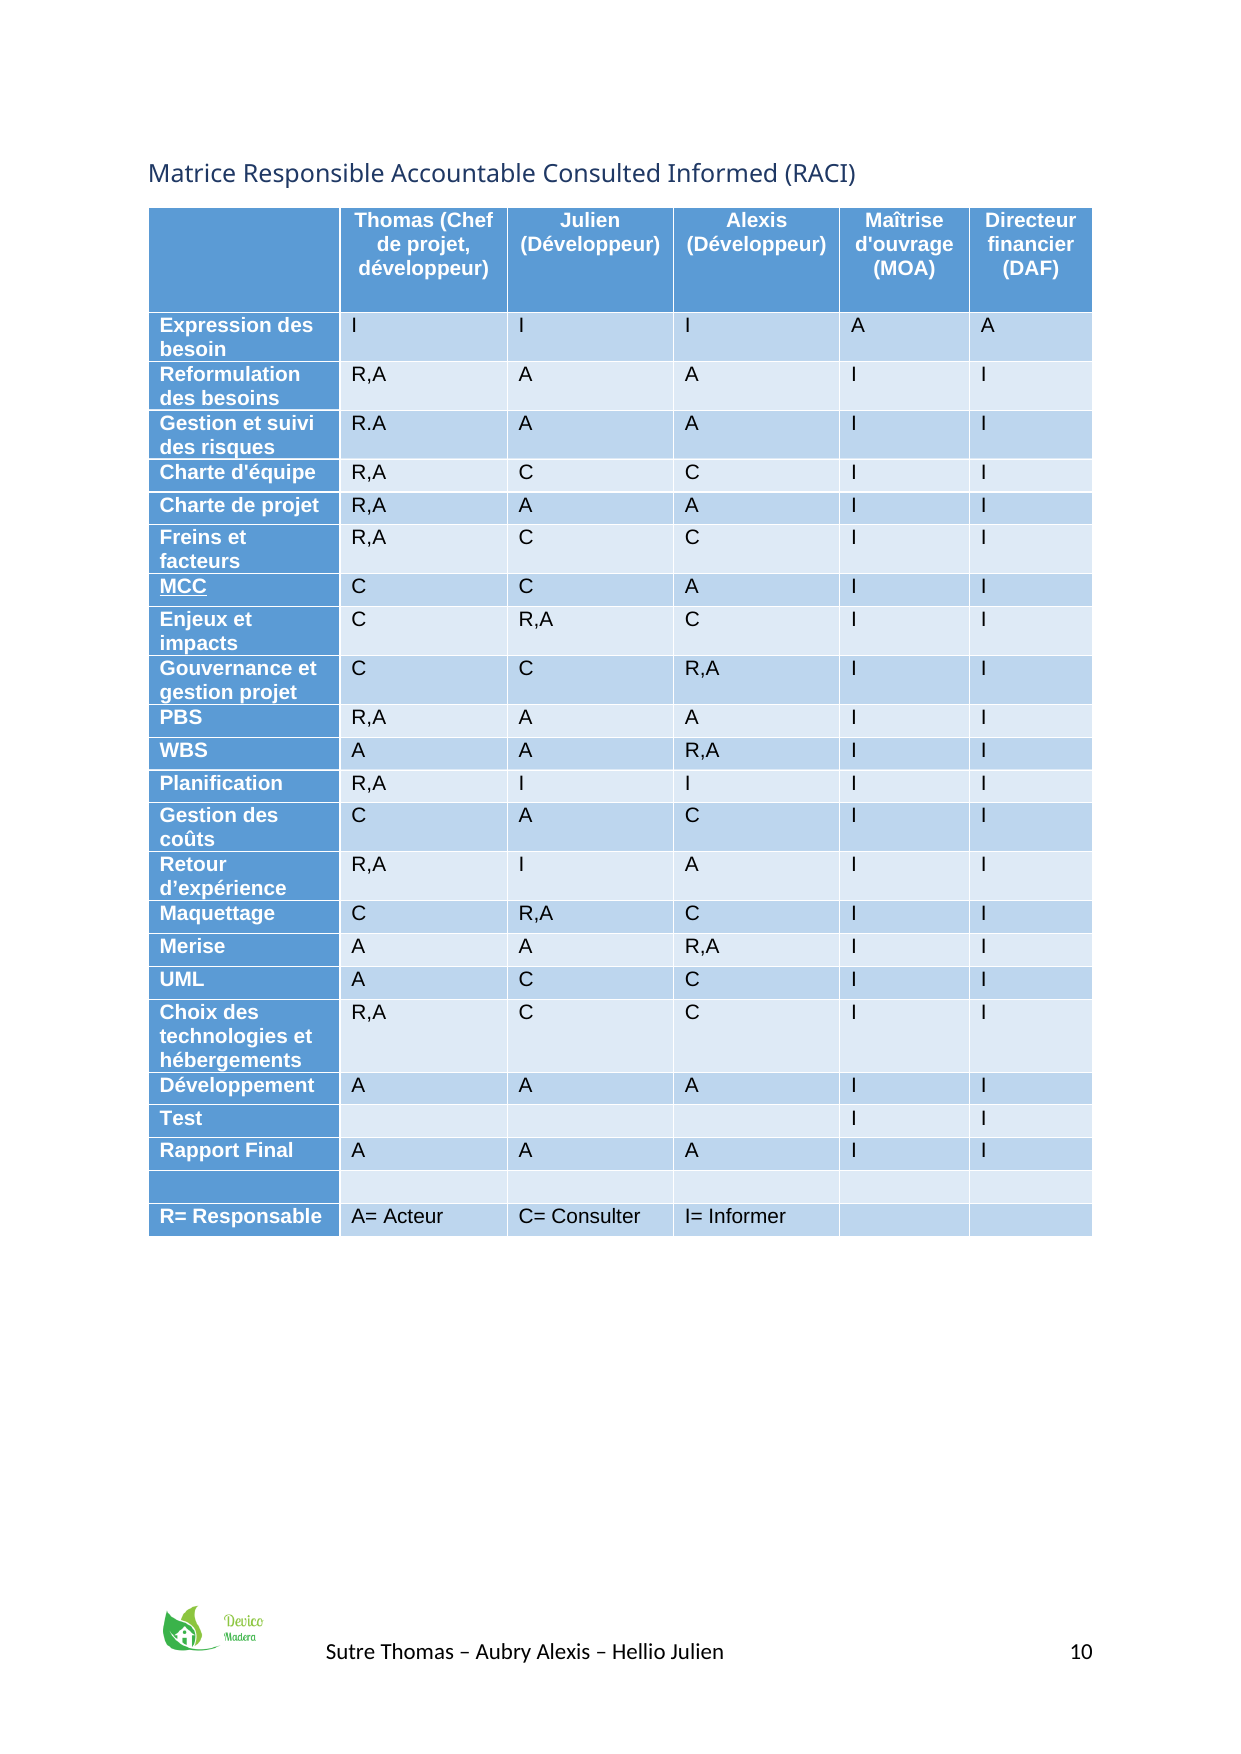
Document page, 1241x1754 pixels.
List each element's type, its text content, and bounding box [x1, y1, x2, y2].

table_cell R= Responsable [149, 1204, 339, 1236]
table_cell I [970, 771, 1092, 802]
table_cell A [674, 411, 839, 458]
table_cell I [840, 607, 969, 655]
table_cell A [341, 1138, 507, 1170]
table_cell A [674, 705, 839, 737]
table_cell I [970, 607, 1092, 655]
table_cell Gouvernance et gestion projet [149, 656, 339, 704]
table_cell C [341, 574, 507, 606]
table_header Julien (Développeur) [508, 208, 673, 312]
table_cell Gestion des coûts [149, 803, 339, 851]
table_cell C [508, 656, 673, 704]
table_cell I [970, 934, 1092, 966]
table_cell I [840, 967, 969, 999]
table_cell A [508, 411, 673, 458]
table_cell I [840, 803, 969, 851]
picture [147, 1587, 289, 1660]
table_cell Charte de projet [149, 493, 339, 524]
table_cell MCC [149, 574, 339, 606]
table_cell I [970, 901, 1092, 933]
table_header [149, 208, 339, 312]
table_cell I [674, 771, 839, 802]
table_cell A [674, 574, 839, 606]
table_cell A [508, 803, 673, 851]
table_cell A [674, 1138, 839, 1170]
table_cell C [674, 460, 839, 491]
table_cell WBS [149, 738, 339, 769]
table_cell I [970, 656, 1092, 704]
table_cell I [970, 493, 1092, 524]
table_cell Charte d'équipe [149, 460, 339, 491]
table_cell C [508, 574, 673, 606]
table_cell C= Consulter [508, 1204, 673, 1236]
table_cell I [840, 574, 969, 606]
table_cell I [840, 656, 969, 704]
table_cell I [840, 493, 969, 524]
table_cell I [840, 934, 969, 966]
table_cell A [508, 934, 673, 966]
table_cell A [341, 967, 507, 999]
table_cell I [674, 313, 839, 361]
table_header Directeur financier (DAF) [970, 208, 1092, 312]
table_cell I [970, 1000, 1092, 1072]
table_cell R,A [674, 738, 839, 769]
table_cell R,A [341, 525, 507, 573]
table_cell Expression des besoin [149, 313, 339, 361]
table_cell I [341, 313, 507, 361]
table_cell C [674, 803, 839, 851]
table_cell R,A [341, 705, 507, 737]
table_cell R.A [341, 411, 507, 458]
table_cell I [970, 803, 1092, 851]
table_cell R,A [341, 771, 507, 802]
table_cell [341, 1171, 507, 1203]
table_cell R,A [508, 607, 673, 655]
table_cell I [970, 411, 1092, 458]
table_cell R,A [508, 901, 673, 933]
table_header Thomas (Chef de projet, développeur) [341, 208, 507, 312]
table_cell [149, 1171, 339, 1203]
table_cell [674, 1105, 839, 1137]
table_cell A= Acteur [341, 1204, 507, 1236]
table_cell R,A [341, 362, 507, 409]
table_cell C [341, 607, 507, 655]
table_cell I [508, 313, 673, 361]
table_cell I [970, 362, 1092, 409]
table_cell I [840, 705, 969, 737]
table_cell I [970, 574, 1092, 606]
table_cell C [341, 803, 507, 851]
table_cell I= Informer [674, 1204, 839, 1236]
table_cell C [508, 967, 673, 999]
table_cell I [970, 460, 1092, 491]
table_cell A [341, 738, 507, 769]
table_cell C [674, 967, 839, 999]
table_cell I [970, 967, 1092, 999]
table_cell R,A [341, 460, 507, 491]
table_cell [970, 1204, 1092, 1236]
table_cell R,A [341, 493, 507, 524]
table_cell Rapport Final [149, 1138, 339, 1170]
table_cell [674, 1171, 839, 1203]
table_cell A [508, 705, 673, 737]
table_cell Enjeux et impacts [149, 607, 339, 655]
table_cell I [840, 852, 969, 900]
table_cell C [508, 1000, 673, 1072]
table_cell I [970, 738, 1092, 769]
table_cell A [508, 738, 673, 769]
table_cell Maquettage [149, 901, 339, 933]
table_cell [341, 1105, 507, 1137]
table_cell Développement [149, 1073, 339, 1104]
table_cell Freins et facteurs [149, 525, 339, 573]
table_cell I [970, 852, 1092, 900]
table_cell A [508, 493, 673, 524]
table_cell I [840, 525, 969, 573]
table_cell A [970, 313, 1092, 361]
table_cell I [840, 738, 969, 769]
table_cell C [341, 901, 507, 933]
table_cell A [840, 313, 969, 361]
table_cell R,A [341, 852, 507, 900]
table_cell I [508, 852, 673, 900]
table_cell A [674, 852, 839, 900]
table_cell [840, 1204, 969, 1236]
table_cell C [341, 656, 507, 704]
table_cell Reformulation des besoins [149, 362, 339, 409]
table_cell A [508, 362, 673, 409]
table_cell C [674, 607, 839, 655]
table_cell R,A [674, 934, 839, 966]
table_cell I [840, 1073, 969, 1104]
table_cell I [970, 1105, 1092, 1137]
table_cell [840, 1171, 969, 1203]
table_cell C [674, 901, 839, 933]
table_cell I [840, 1138, 969, 1170]
table_cell Planification [149, 771, 339, 802]
table_cell I [840, 1105, 969, 1137]
table_cell A [508, 1138, 673, 1170]
table_cell I [840, 1000, 969, 1072]
table_cell A [508, 1073, 673, 1104]
table_cell I [840, 460, 969, 491]
table_cell I [840, 771, 969, 802]
table_cell UML [149, 967, 339, 999]
table_header Maîtrise d'ouvrage (MOA) [840, 208, 969, 312]
subtitle Matrice Responsible Accountable Consulted Informed (RACI) [148, 156, 1093, 190]
table_cell A [674, 493, 839, 524]
table_cell C [674, 1000, 839, 1072]
table_cell Choix des technologies et hébergements [149, 1000, 339, 1072]
table_cell R,A [341, 1000, 507, 1072]
table_cell R,A [674, 656, 839, 704]
table_header Alexis (Développeur) [674, 208, 839, 312]
table_cell A [341, 1073, 507, 1104]
table_cell I [970, 1138, 1092, 1170]
table_cell I [508, 771, 673, 802]
table_cell [970, 1171, 1092, 1203]
table_cell [508, 1171, 673, 1203]
table_cell Test [149, 1105, 339, 1137]
table_cell I [840, 362, 969, 409]
table_cell PBS [149, 705, 339, 737]
table_cell I [970, 705, 1092, 737]
table_cell C [508, 525, 673, 573]
table_cell I [970, 1073, 1092, 1104]
table_cell C [674, 525, 839, 573]
table_cell A [341, 934, 507, 966]
table_cell Merise [149, 934, 339, 966]
table_cell I [970, 525, 1092, 573]
table_cell I [840, 901, 969, 933]
table_cell C [508, 460, 673, 491]
table_cell Gestion et suivi des risques [149, 411, 339, 458]
table_cell [508, 1105, 673, 1137]
table_cell A [674, 362, 839, 409]
table_cell Retour d’expérience [149, 852, 339, 900]
table_cell I [840, 411, 969, 458]
table_cell A [674, 1073, 839, 1104]
